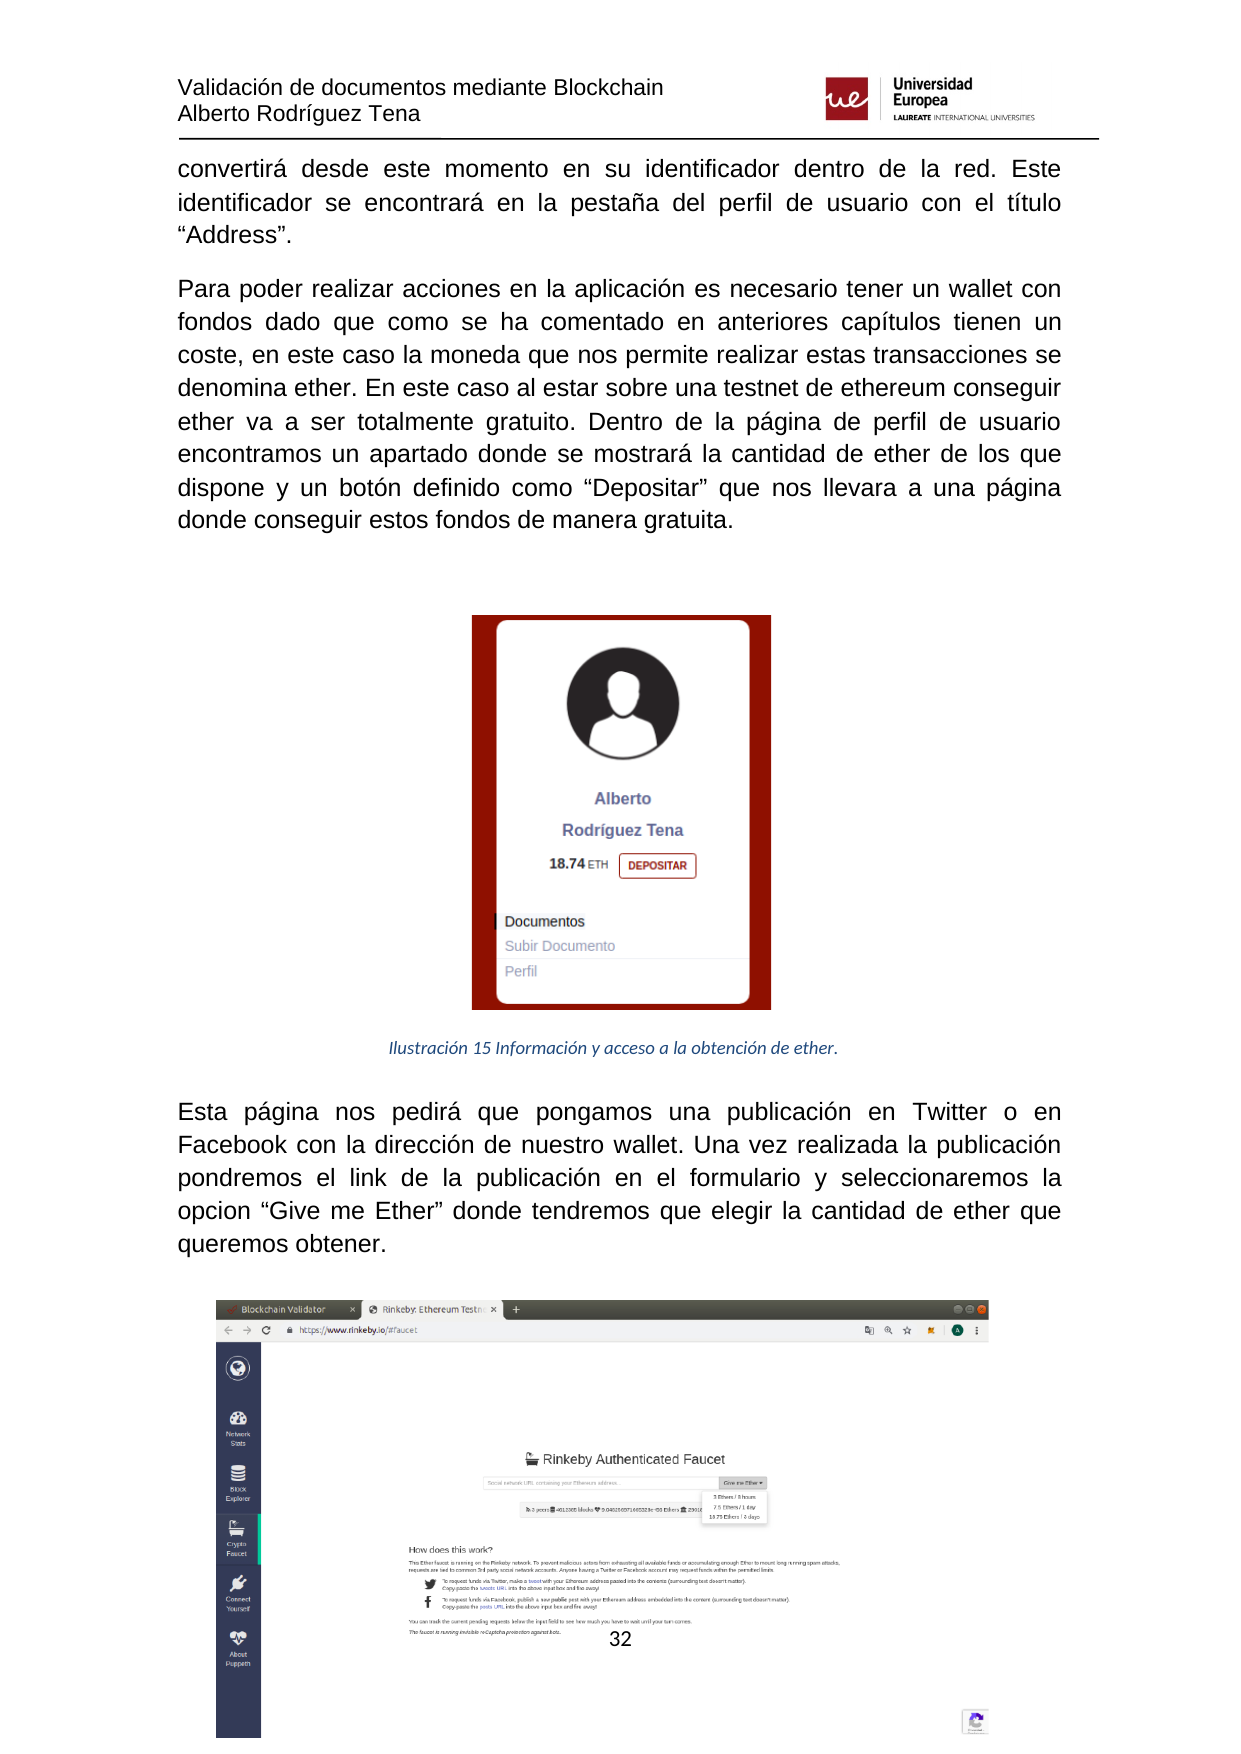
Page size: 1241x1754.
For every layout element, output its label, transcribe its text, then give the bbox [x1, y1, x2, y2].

text Para poder realizar acciones en la aplicación es necesario tener un wallet con fondos dado que como se ha comentado en anteriores capítulos tienen un coste, en este caso la moneda que nos permite realizar estas transacciones se denomina ether. En este caso al estar sobre una testnet de ethereum conseguir ether va a ser totalmente gratuito. Dentro de la página de perfil de usuario encontramos un apartado donde se mostrará la cantidad de ether de los que dispone y un botón definido como “Depositar” que nos llevara a una página donde conseguir estos fondos de manera gratuita. [177, 274, 1063, 534]
picture [216, 1300, 989, 1738]
picture [808, 62, 1052, 136]
picture [471, 615, 772, 1010]
text Esta página nos pedirá que pongamos una publicación en Twitter o en Facebook con la dirección de nuestro wallet. Una vez realizada la publicación pondremos el link de la publicación en el formulario y seleccionaremos la opcion “Give me Ether” donde tendremos que elegir la cantidad de ether que queremos obtener. [177, 1097, 1063, 1258]
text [177, 154, 1063, 249]
